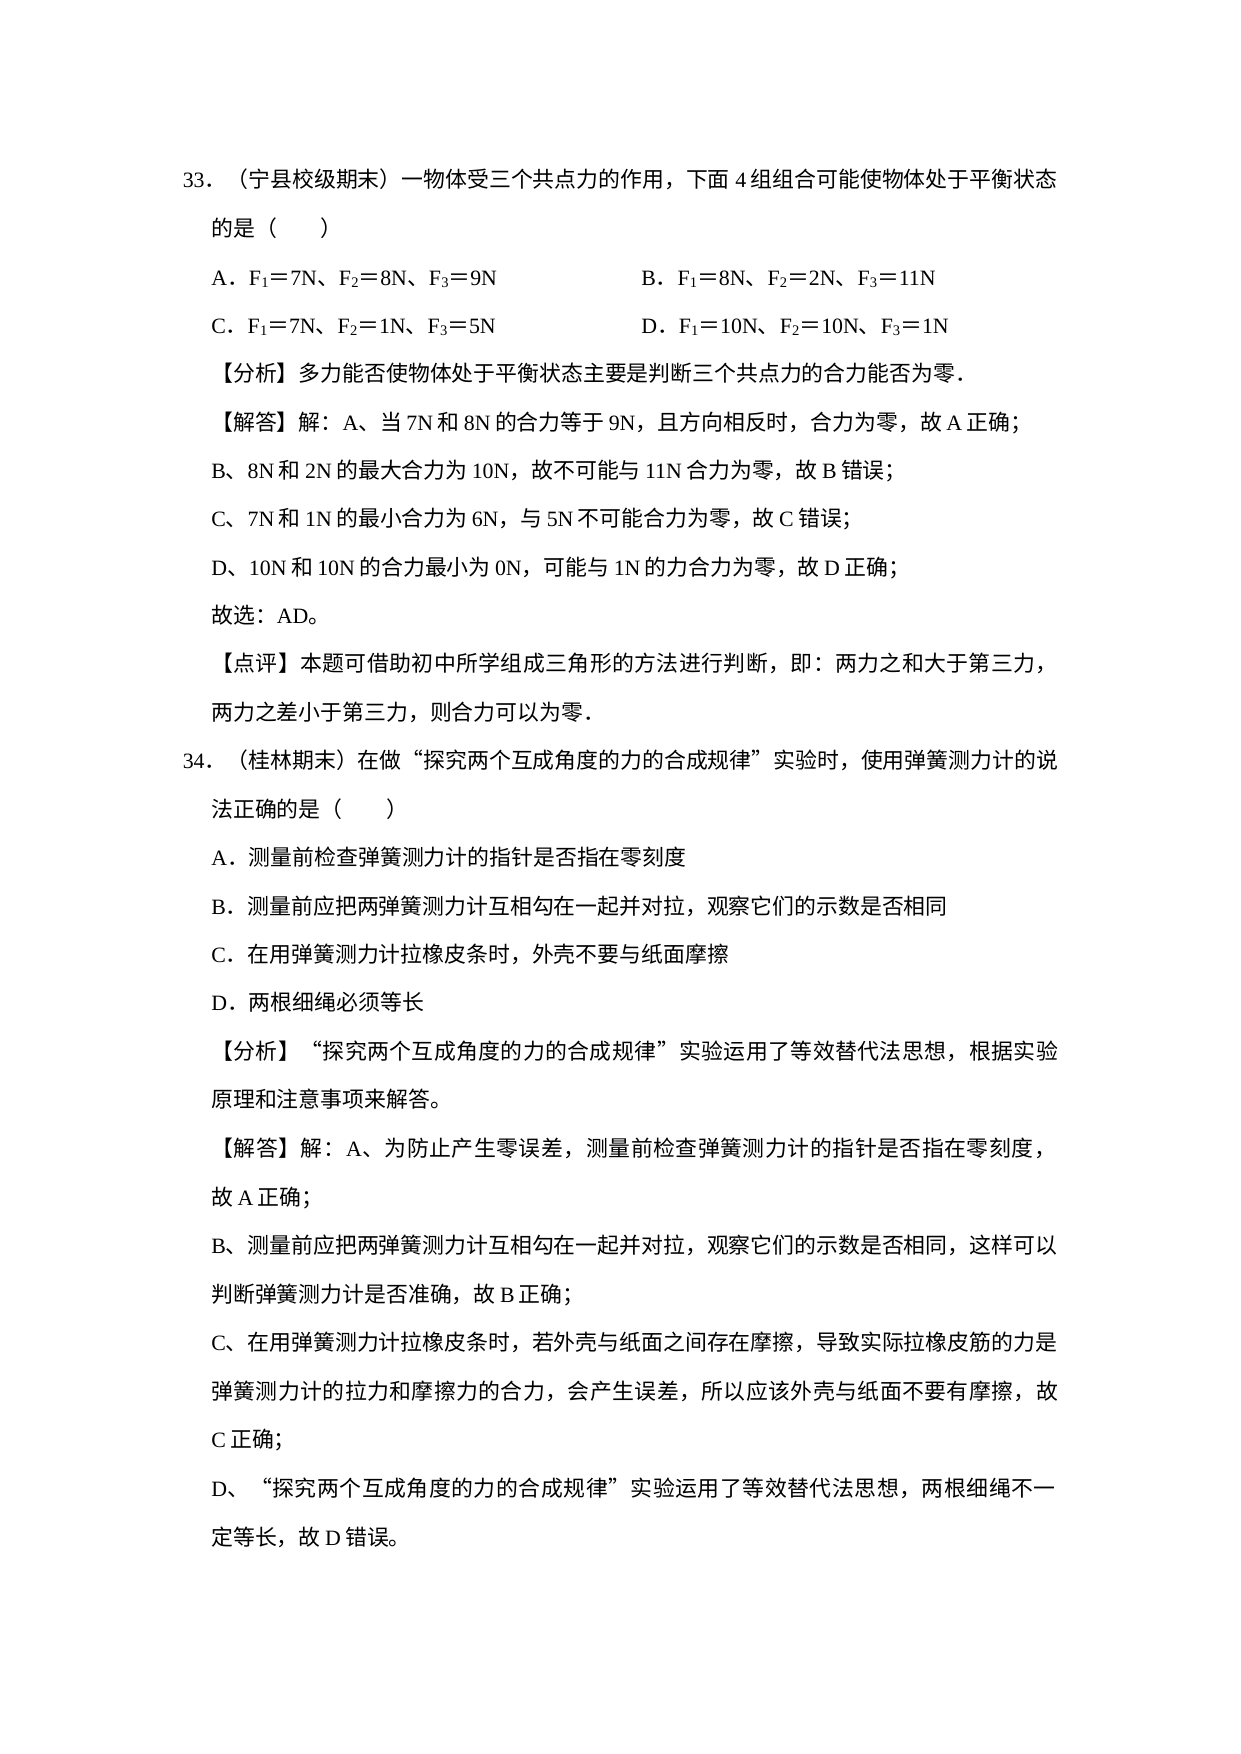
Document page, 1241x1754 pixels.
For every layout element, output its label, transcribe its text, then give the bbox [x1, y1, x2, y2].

text C．在用弹簧测力计拉橡皮条时，外壳不要与纸面摩擦 [183, 937, 1058, 969]
text D、“探究两个互成角度的力的合成规律”实验运用了等效替代法思想，两根细绳不一定等长，故D错误。 [211, 1470, 1058, 1552]
text B．测量前应把两弹簧测力计互相勾在一起并对拉，观察它们的示数是否相同 [183, 888, 1058, 921]
text 故选：AD。 [211, 597, 1058, 630]
text 【分析】“探究两个互成角度的力的合成规律”实验运用了等效替代法思想，根据实验原理和注意事项来解答。 [211, 1033, 1058, 1114]
text C．F1＝7N、F2＝1N、F3＝5N D．F1＝10N、F2＝10N、F3＝1N [183, 307, 1058, 340]
text D、10N和10N的合力最小为0N，可能与1N的力合力为零，故D正确； [211, 549, 1058, 582]
text B、8N和2N的最大合力为10N，故不可能与11N合力为零，故B错误； [211, 452, 1058, 485]
text C、在用弹簧测力计拉橡皮条时，若外壳与纸面之间存在摩擦，导致实际拉橡皮筋的力是弹簧测力计的拉力和摩擦力的合力，会产生误差，所以应该外壳与纸面不要有摩擦，故C正确； [211, 1324, 1058, 1454]
text 33．（宁县校级期末）一物体受三个共点力的作用，下面4组组合可能使物体处于平衡状态的是（ ） [183, 162, 1058, 243]
text 【解答】解：A、当7N和8N的合力等于9N，且方向相反时，合力为零，故A正确； [211, 404, 1058, 437]
text 34．（桂林期末）在做“探究两个互成角度的力的合成规律”实验时，使用弹簧测力计的说法正确的是（ ） [183, 743, 1058, 824]
text A．F1＝7N、F2＝8N、F3＝9N B．F1＝8N、F2＝2N、F3＝11N [183, 259, 1058, 292]
text D．两根细绳必须等长 [183, 985, 1058, 1017]
text C、7N和1N的最小合力为6N，与5N不可能合力为零，故C错误； [211, 501, 1058, 533]
text 【解答】解：A、为防止产生零误差，测量前检查弹簧测力计的指针是否指在零刻度，故A正确； [211, 1130, 1058, 1212]
text 【分析】多力能否使物体处于平衡状态主要是判断三个共点力的合力能否为零． [211, 356, 1058, 388]
text 【点评】本题可借助初中所学组成三角形的方法进行判断，即：两力之和大于第三力，两力之差小于第三力，则合力可以为零． [211, 646, 1058, 727]
text B、测量前应把两弹簧测力计互相勾在一起并对拉，观察它们的示数是否相同，这样可以判断弹簧测力计是否准确，故B正确； [211, 1227, 1058, 1309]
text A．测量前检查弹簧测力计的指针是否指在零刻度 [183, 840, 1058, 872]
